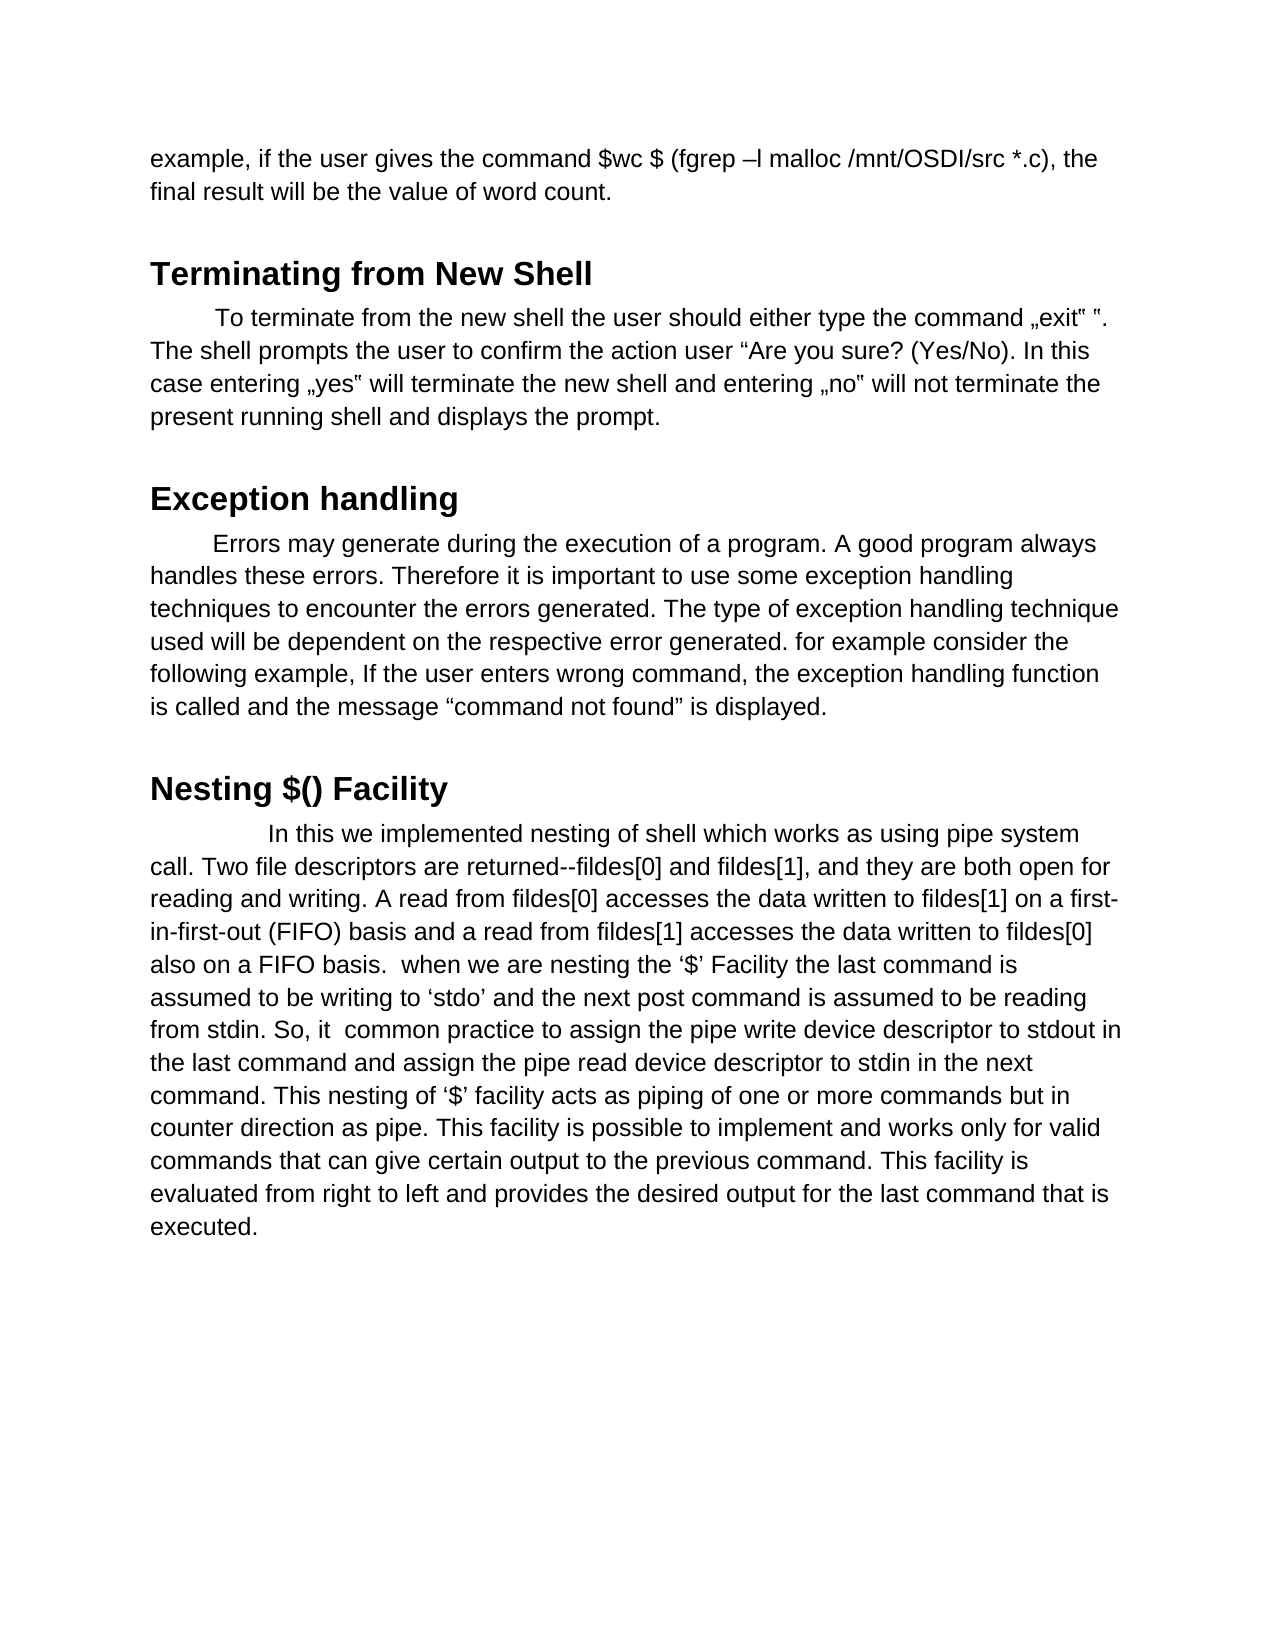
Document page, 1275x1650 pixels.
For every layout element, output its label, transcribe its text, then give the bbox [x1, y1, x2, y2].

text Exception handling [150, 479, 1124, 517]
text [150, 144, 1124, 205]
text To terminate from the new shell the user should either type the command „exit‟ ‟. The shell prompts the user to confirm the action user “Are you sure? (Yes/No). In this case entering „yes‟ will terminate the new shell and entering „no‟ will not terminate the present running shell and displays the prompt. [150, 303, 1124, 430]
text Nesting $() Facility [150, 769, 1124, 808]
text In this we implemented nesting of shell which works as using pipe system call. Two file descriptors are returned--fildes[0] and fildes[1], and they are both open for reading and writing. A read from fildes[0] accesses the data written to fildes[1] on a first-in-first-out (FIFO) basis and a read from fildes[1] accesses the data written to fildes[0] also on a FIFO basis. when we are nesting the ‘$’ Facility the last command is assumed to be writing to ‘stdo’ and the next post command is assumed to be reading from stdin. So, it common practice to assign the pipe write device descriptor to stdout in the last command and assign the pipe read device descriptor to stdin in the next command. This nesting of ‘$’ facility acts as piping of one or more commands but in counter direction as pipe. This facility is possible to implement and works only for valid commands that can give certain output to the previous command. This facility is evaluated from right to left and provides the desired output for the last command that is executed. [150, 819, 1124, 1240]
text Terminating from New Shell [150, 254, 1124, 292]
text Errors may generate during the execution of a program. A good program always handles these errors. Therefore it is important to use some exception handling techniques to encounter the errors generated. The type of exception handling technique used will be dependent on the respective error generated. for example consider the following example, If the user enters wrong command, the exception handling function is called and the message “command not found” is displayed. [150, 528, 1124, 721]
